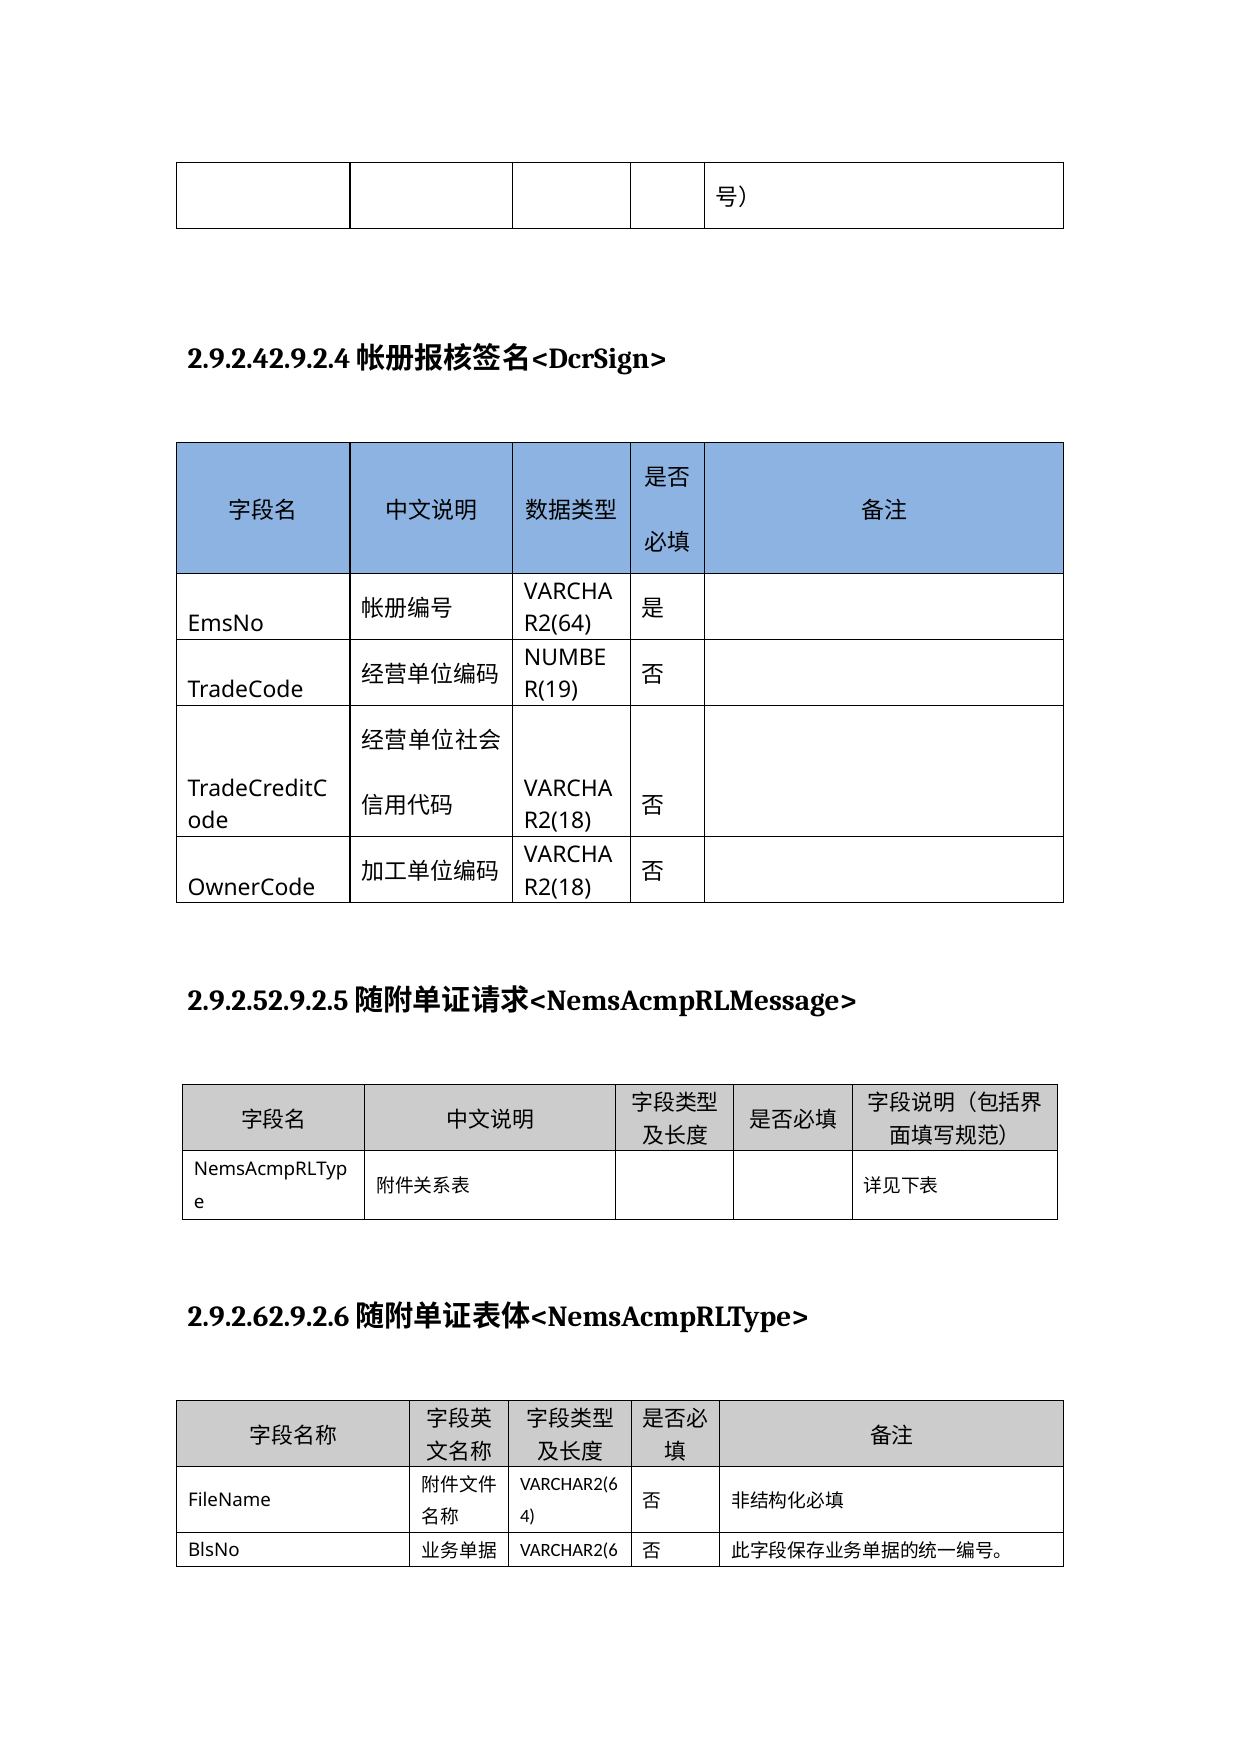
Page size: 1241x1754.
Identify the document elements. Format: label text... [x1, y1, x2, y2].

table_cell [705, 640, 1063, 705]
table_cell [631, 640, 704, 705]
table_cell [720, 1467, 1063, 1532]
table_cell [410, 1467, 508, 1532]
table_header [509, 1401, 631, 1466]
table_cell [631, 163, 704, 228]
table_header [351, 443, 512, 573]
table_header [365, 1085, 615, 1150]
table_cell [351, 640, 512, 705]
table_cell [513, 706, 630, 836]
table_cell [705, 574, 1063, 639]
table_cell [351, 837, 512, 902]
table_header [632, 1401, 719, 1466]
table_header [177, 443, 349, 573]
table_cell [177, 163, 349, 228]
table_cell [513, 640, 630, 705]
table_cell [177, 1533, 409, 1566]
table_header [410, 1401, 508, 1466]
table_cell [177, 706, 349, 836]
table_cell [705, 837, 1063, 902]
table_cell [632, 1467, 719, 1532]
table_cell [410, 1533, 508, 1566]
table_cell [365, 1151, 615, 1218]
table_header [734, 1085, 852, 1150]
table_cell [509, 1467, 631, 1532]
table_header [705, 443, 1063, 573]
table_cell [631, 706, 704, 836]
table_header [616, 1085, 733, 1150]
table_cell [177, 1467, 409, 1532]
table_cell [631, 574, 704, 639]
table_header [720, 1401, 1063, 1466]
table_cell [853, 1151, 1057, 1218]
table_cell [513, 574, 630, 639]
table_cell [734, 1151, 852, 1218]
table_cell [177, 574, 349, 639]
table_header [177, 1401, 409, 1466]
subtitle 2.9.2.5随附单证请求<NemsAcmpRLMessage> [187, 965, 1053, 1030]
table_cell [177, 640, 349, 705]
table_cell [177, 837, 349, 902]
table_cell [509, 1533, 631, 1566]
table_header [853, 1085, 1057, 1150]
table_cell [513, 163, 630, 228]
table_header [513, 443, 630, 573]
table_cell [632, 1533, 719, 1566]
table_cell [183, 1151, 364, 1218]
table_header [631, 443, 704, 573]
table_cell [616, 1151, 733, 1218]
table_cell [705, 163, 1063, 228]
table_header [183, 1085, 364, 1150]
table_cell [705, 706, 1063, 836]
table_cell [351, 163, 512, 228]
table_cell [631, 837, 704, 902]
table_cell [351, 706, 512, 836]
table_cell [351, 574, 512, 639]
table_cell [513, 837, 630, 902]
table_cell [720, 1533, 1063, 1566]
subtitle 2.9.2.6随附单证表体<NemsAcmpRLType> [187, 1281, 1053, 1346]
subtitle 2.9.2.4帐册报核签名<DcrSign> [187, 323, 1053, 388]
